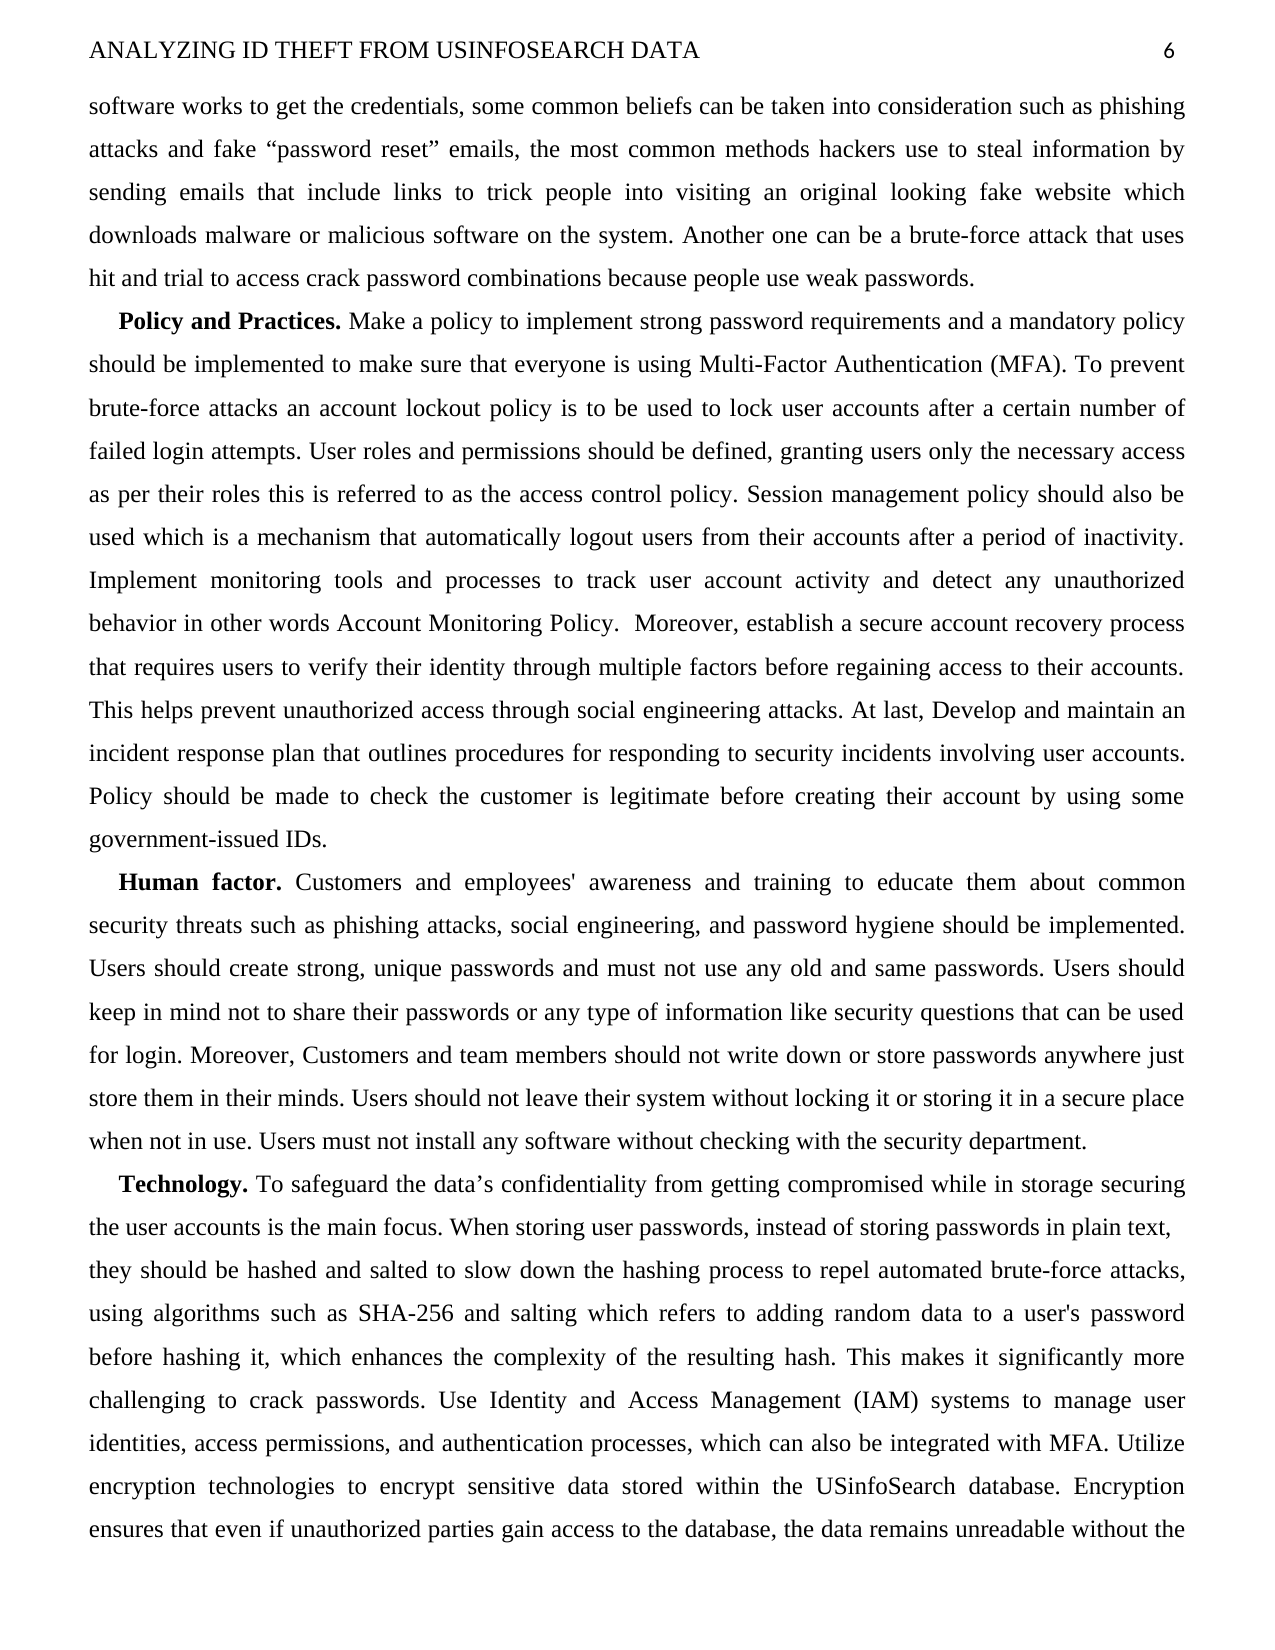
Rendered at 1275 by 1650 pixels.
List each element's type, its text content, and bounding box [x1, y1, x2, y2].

text Human factor. Customers and employees' awareness and training to educate them about common security threats such as phishing attacks, social engineering, and password hygiene should be implemented. Users should create strong, unique passwords and must not use any old and same passwords. Users should keep in mind not to share their passwords or any type of information like security questions that can be used for login. Moreover, Customers and team members should not write down or store passwords anywhere just store them in their minds. Users should not leave their system without locking it or storing it in a secure place when not in use. Users must not install any software without checking with the security department. [89, 867, 1186, 1155]
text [89, 91, 1186, 292]
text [89, 1255, 1186, 1543]
text Policy and Practices. Make a policy to implement strong password requirements and a mandatory policy should be implemented to make sure that everyone is using Multi-Factor Authentication (MFA). To prevent brute-force attacks an account lockout policy is to be used to lock user accounts after a certain number of failed login attempts. User roles and permissions should be defined, granting users only the necessary access as per their roles this is referred to as the access control policy. Session management policy should also be used which is a mechanism that automatically logout users from their accounts after a period of inactivity. Implement monitoring tools and processes to track user account activity and detect any unauthorized behavior in other words Account Monitoring Policy. Moreover, establish a secure account recovery process that requires users to verify their identity through multiple factors before regaining access to their accounts. This helps prevent unauthorized access through social engineering attacks. At last, Develop and maintain an incident response plan that outlines procedures for responding to security incidents involving user accounts. Policy should be made to check the customer is legitimate before creating their account by using some government-issued IDs. [89, 306, 1186, 853]
text Technology. To safeguard the data’s confidentiality from getting compromised while in storage securing the user accounts is the main focus. When storing user passwords, instead of storing passwords in plain text, [89, 1169, 1186, 1241]
